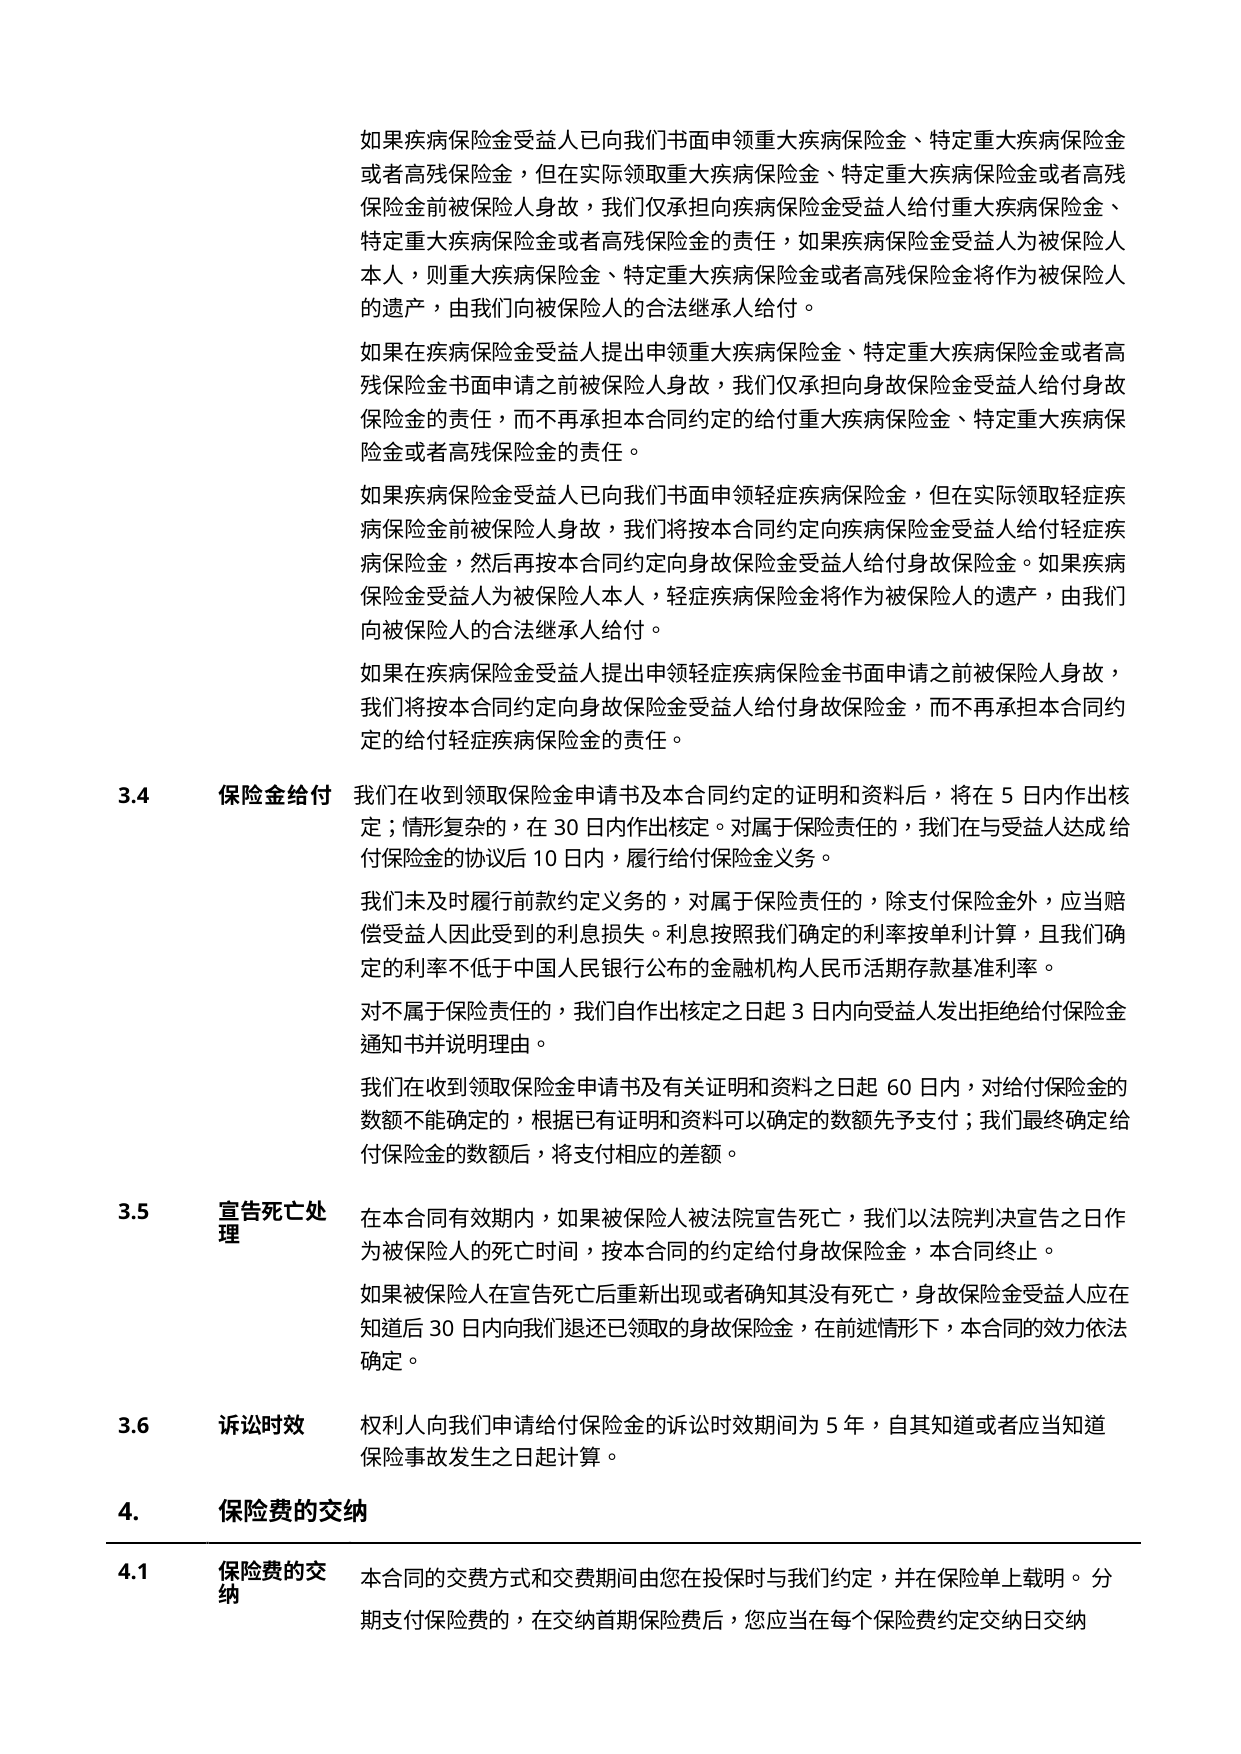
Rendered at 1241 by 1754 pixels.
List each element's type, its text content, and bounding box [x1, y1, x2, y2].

text 如果疾病保险金受益人已向我们书面申领重大疾病保险金、特定重大疾病保险金或者高残保险金，但在实际领取重大疾病保险金、特定重大疾病保险金或者高残保险金前被保险人身故，我们仅承担向疾病保险金受益人给付重大疾病保险金、特定重大疾病保险金或者高残保险金的责任，如果疾病保险金受益人为被保险人本人，则重大疾病保险金、特定重大疾病保险金或者高残保险金将作为被保险人的遗产，由我们向被保险人的合法继承人给付。 [360, 125, 1127, 323]
text 我们在收到领取保险金申请书及有关证明和资料之日起 60 日内，对给付保险金的数额不能确定的，根据已有证明和资料可以确定的数额先予支付；我们最终确定给付保险金的数额后，将支付相应的差额。 [360, 1072, 1131, 1169]
text 对不属于保险责任的，我们自作出核定之日起 3 日内向受益人发出拒绝给付保险金通知书并说明理由。 [360, 996, 1127, 1059]
text 如果被保险人在宣告死亡后重新出现或者确知其没有死亡，身故保险金受益人应在知道后 30 日内向我们退还已领取的身故保险金，在前述情形下，本合同的效力依法确定。 [360, 1279, 1130, 1376]
list 诉讼时效 权利人向我们申请给付保险金的诉讼时效期间为 5 年，自其知道或者应当知道保险事故发生之日起计算。 [118, 1407, 1127, 1472]
text 我们未及时履行前款约定义务的，对属于保险责任的，除支付保险金外，应当赔偿受益人因此受到的利息损失。利息按照我们确定的利率按单利计算，且我们确定的利率不低于中国人民银行公布的金融机构人民币活期存款基准利率。 [360, 886, 1127, 983]
text 如果在疾病保险金受益人提出申领轻症疾病保险金书面申请之前被保险人身故， 我们将按本合同约定向身故保险金受益人给付身故保险金，而不再承担本合同约定的给付轻症疾病保险金的责任。 [360, 658, 1127, 755]
text 本合同的交费方式和交费期间由您在投保时与我们约定，并在保险单上载明。 分期支付保险费的，在交纳首期保险费后，您应当在每个保险费约定交纳日交纳 [360, 1563, 1127, 1635]
list 保险金给付 我们在收到领取保险金申请书及本合同约定的证明和资料后，将在 5 日内作出核定；情形复杂的，在 30 日内作出核定。对属于保险责任的，我们在与受益人达成给付保险金的协议后 10 日内，履行给付保险金义务。 [118, 780, 1131, 873]
subtitle 保险费的交纳 [118, 1559, 328, 1609]
text 如果疾病保险金受益人已向我们书面申领轻症疾病保险金，但在实际领取轻症疾病保险金前被保险人身故，我们将按本合同约定向疾病保险金受益人给付轻症疾病保险金，然后再按本合同约定向身故保险金受益人给付身故保险金。如果疾病保险金受益人为被保险人本人，轻症疾病保险金将作为被保险人的遗产，由我们向被保险人的合法继承人给付。 [360, 480, 1127, 645]
text 如果在疾病保险金受益人提出申领重大疾病保险金、特定重大疾病保险金或者高残保险金书面申请之前被保险人身故，我们仅承担向身故保险金受益人给付身故保险金的责任，而不再承担本合同约定的给付重大疾病保险金、特定重大疾病保险金或者高残保险金的责任。 [360, 336, 1127, 467]
text 在本合同有效期内，如果被保险人被法院宣告死亡，我们以法院判决宣告之日作为被保险人的死亡时间，按本合同的约定给付身故保险金，本合同终止。 [360, 1203, 1127, 1266]
subtitle 保险费的交纳 [118, 1493, 1153, 1527]
subtitle 宣告死亡处理 [118, 1199, 328, 1249]
